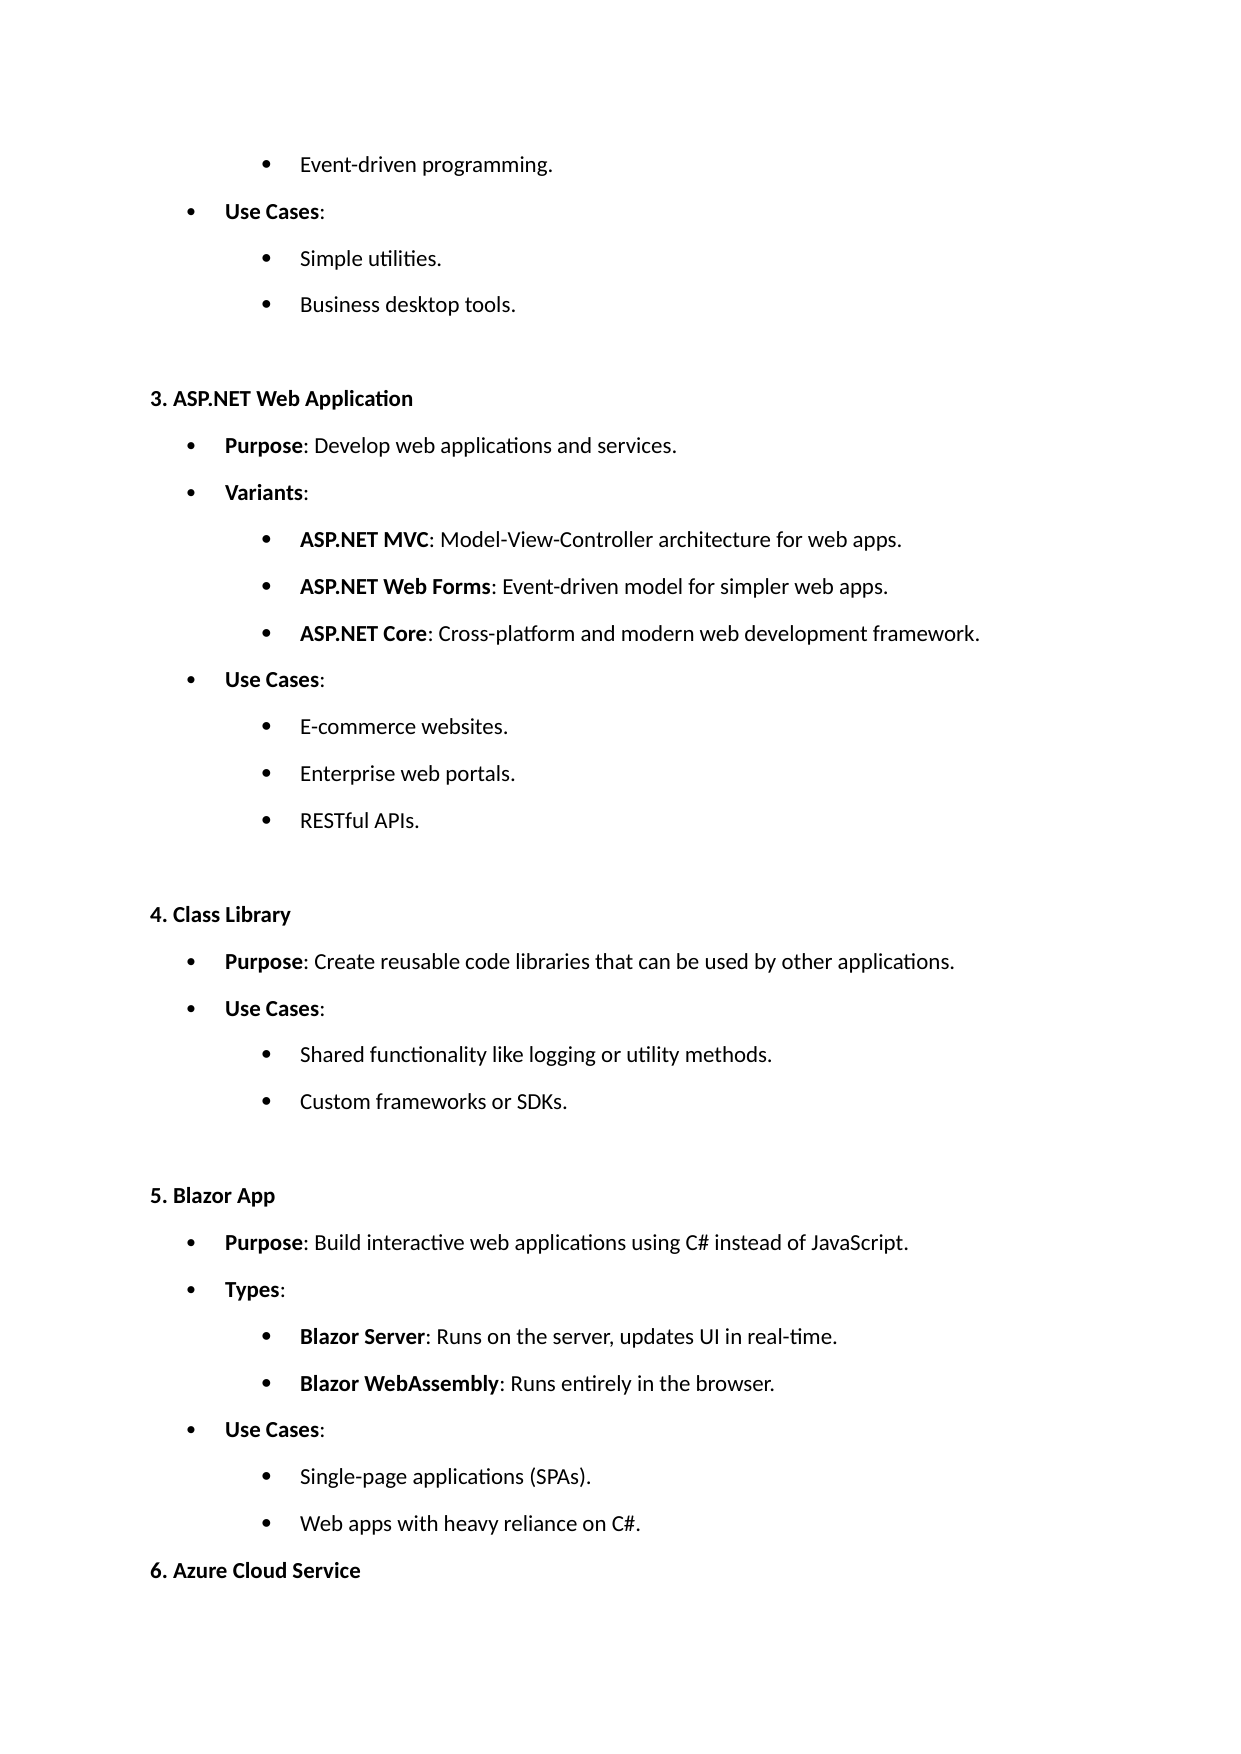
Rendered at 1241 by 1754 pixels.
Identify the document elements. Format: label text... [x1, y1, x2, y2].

list ASP.NET Core: Cross-platform and modern web development framework. [262, 619, 1090, 647]
list ASP.NET Web Forms: Event-driven model for simpler web apps. [262, 572, 1090, 600]
list Purpose: Develop web applications and services. [187, 431, 1090, 459]
list Business desktop tools. [262, 291, 1090, 319]
list Use Cases: [187, 197, 1090, 225]
list E-commerce websites. [262, 712, 1090, 741]
list Purpose: Create reusable code libraries that can be used by other applications. [187, 947, 1090, 975]
list RESTful APIs. [262, 806, 1090, 834]
list Use Cases: [187, 1416, 1090, 1444]
text 5. Blazor App [150, 1181, 1090, 1209]
list Web apps with heavy reliance on C#. [262, 1509, 1090, 1537]
list Single-page applications (SPAs). [262, 1462, 1090, 1491]
list Event-driven programming. [262, 150, 1090, 178]
list Blazor Server: Runs on the server, updates UI in real-time. [262, 1322, 1090, 1350]
list ASP.NET MVC: Model-View-Controller architecture for web apps. [262, 525, 1090, 553]
list Blazor WebAssembly: Runs entirely in the browser. [262, 1369, 1090, 1397]
text 3. ASP.NET Web Application [150, 384, 1090, 412]
text 4. Class Library [150, 900, 1090, 928]
list Variants: [187, 478, 1090, 506]
list Purpose: Build interactive web applications using C# instead of JavaScript. [187, 1228, 1090, 1256]
list Shared functionality like logging or utility methods. [262, 1041, 1090, 1069]
list Enterprise web portals. [262, 759, 1090, 787]
list Simple utilities. [262, 244, 1090, 272]
list Custom frameworks or SDKs. [262, 1087, 1090, 1116]
list Types: [187, 1275, 1090, 1303]
list Use Cases: [187, 666, 1090, 694]
list Use Cases: [187, 994, 1090, 1022]
text 6. Azure Cloud Service [150, 1556, 1090, 1584]
